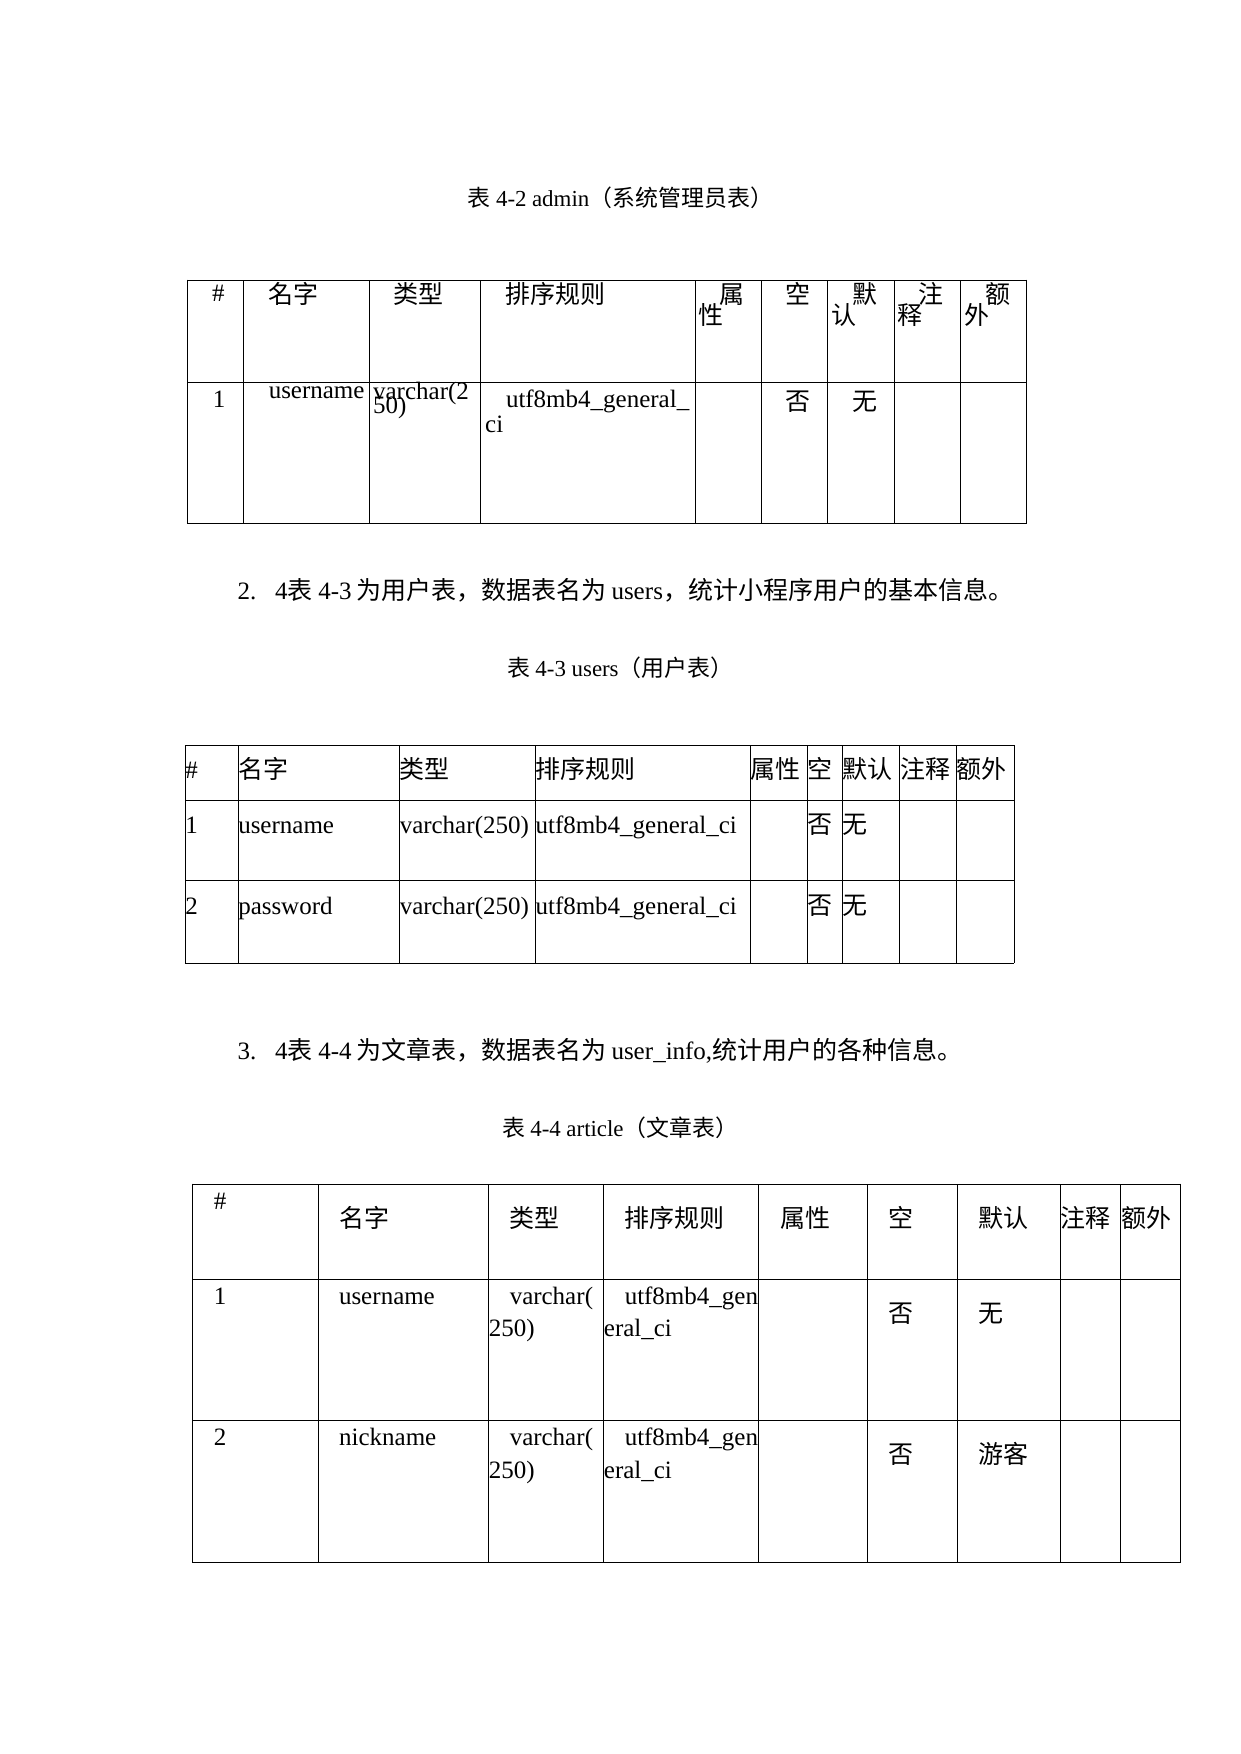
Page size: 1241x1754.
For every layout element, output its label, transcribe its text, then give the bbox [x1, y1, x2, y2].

table_header 默认 [828, 281, 894, 382]
table_header 名字 [239, 746, 399, 799]
table_header 类型 [370, 281, 480, 382]
table_cell utf8mb4_general_ci [536, 801, 750, 880]
table_cell [751, 801, 807, 880]
table_header 属性 [759, 1185, 867, 1278]
table_header 排序规则 [481, 281, 695, 382]
table_cell [957, 801, 1014, 880]
table_cell password [239, 881, 399, 963]
table_cell 1 [186, 801, 238, 880]
table_header # [193, 1185, 318, 1278]
table_header 额外 [957, 746, 1014, 799]
table_cell varchar(250) [400, 801, 535, 880]
table_cell 无 [843, 881, 899, 963]
table_header 空 [808, 746, 842, 799]
table_header # [186, 746, 238, 799]
table_header 注释 [900, 746, 956, 799]
table_cell [900, 881, 956, 963]
table_header 属性 [696, 281, 761, 382]
table_cell varchar(250) [489, 1280, 603, 1420]
table_header 空 [762, 281, 827, 382]
table_cell [900, 801, 956, 880]
table_header 名字 [244, 281, 369, 382]
table_cell 无 [843, 801, 899, 880]
table_cell 1 [188, 383, 243, 523]
table_cell 否 [868, 1280, 957, 1420]
table_cell [895, 383, 960, 523]
table_cell 2 [186, 881, 238, 963]
table_cell 无 [958, 1280, 1060, 1420]
table_cell [957, 881, 1014, 963]
table_header 空 [868, 1185, 957, 1278]
table_header 属性 [751, 746, 807, 799]
table_cell [1061, 1280, 1120, 1420]
table_cell 否 [808, 881, 842, 963]
table_header 额外 [1121, 1185, 1180, 1278]
table_header 注释 [1061, 1185, 1120, 1278]
table_cell utf8mb4_general_ci [604, 1421, 758, 1562]
table_cell 无 [828, 383, 894, 523]
table_cell username [319, 1280, 488, 1420]
table_cell utf8mb4_general_ci [604, 1280, 758, 1420]
table_header 默认 [843, 746, 899, 799]
table_cell 否 [762, 383, 827, 523]
table_cell 2 [193, 1421, 318, 1562]
table_cell 1 [193, 1280, 318, 1420]
table_header 排序规则 [536, 746, 750, 799]
table_header 类型 [400, 746, 535, 799]
table_cell [751, 881, 807, 963]
table_cell utf8mb4_general_ci [536, 881, 750, 963]
table_header 排序规则 [604, 1185, 758, 1278]
table_header 默认 [958, 1185, 1060, 1278]
table_cell varchar(250) [489, 1421, 603, 1562]
table_cell 否 [808, 801, 842, 880]
table_cell 游客 [958, 1421, 1060, 1562]
table_header 类型 [489, 1185, 603, 1278]
table_cell [961, 383, 1026, 523]
table_cell [1121, 1421, 1180, 1562]
table_cell nickname [319, 1421, 488, 1562]
table_cell varchar(250) [370, 383, 480, 523]
table_cell username [239, 801, 399, 880]
table_header 额外 [961, 281, 1026, 382]
table_cell utf8mb4_general_ci [481, 383, 695, 523]
table_cell varchar(250) [400, 881, 535, 963]
table_header 注释 [895, 281, 960, 382]
table_header # [188, 281, 243, 382]
table_header 名字 [319, 1185, 488, 1278]
table_cell [1061, 1421, 1120, 1562]
table_cell [759, 1280, 867, 1420]
table_cell [759, 1421, 867, 1562]
table_cell 否 [868, 1421, 957, 1562]
table_cell [1121, 1280, 1180, 1420]
table_cell [696, 383, 761, 523]
table_cell username [244, 383, 369, 523]
